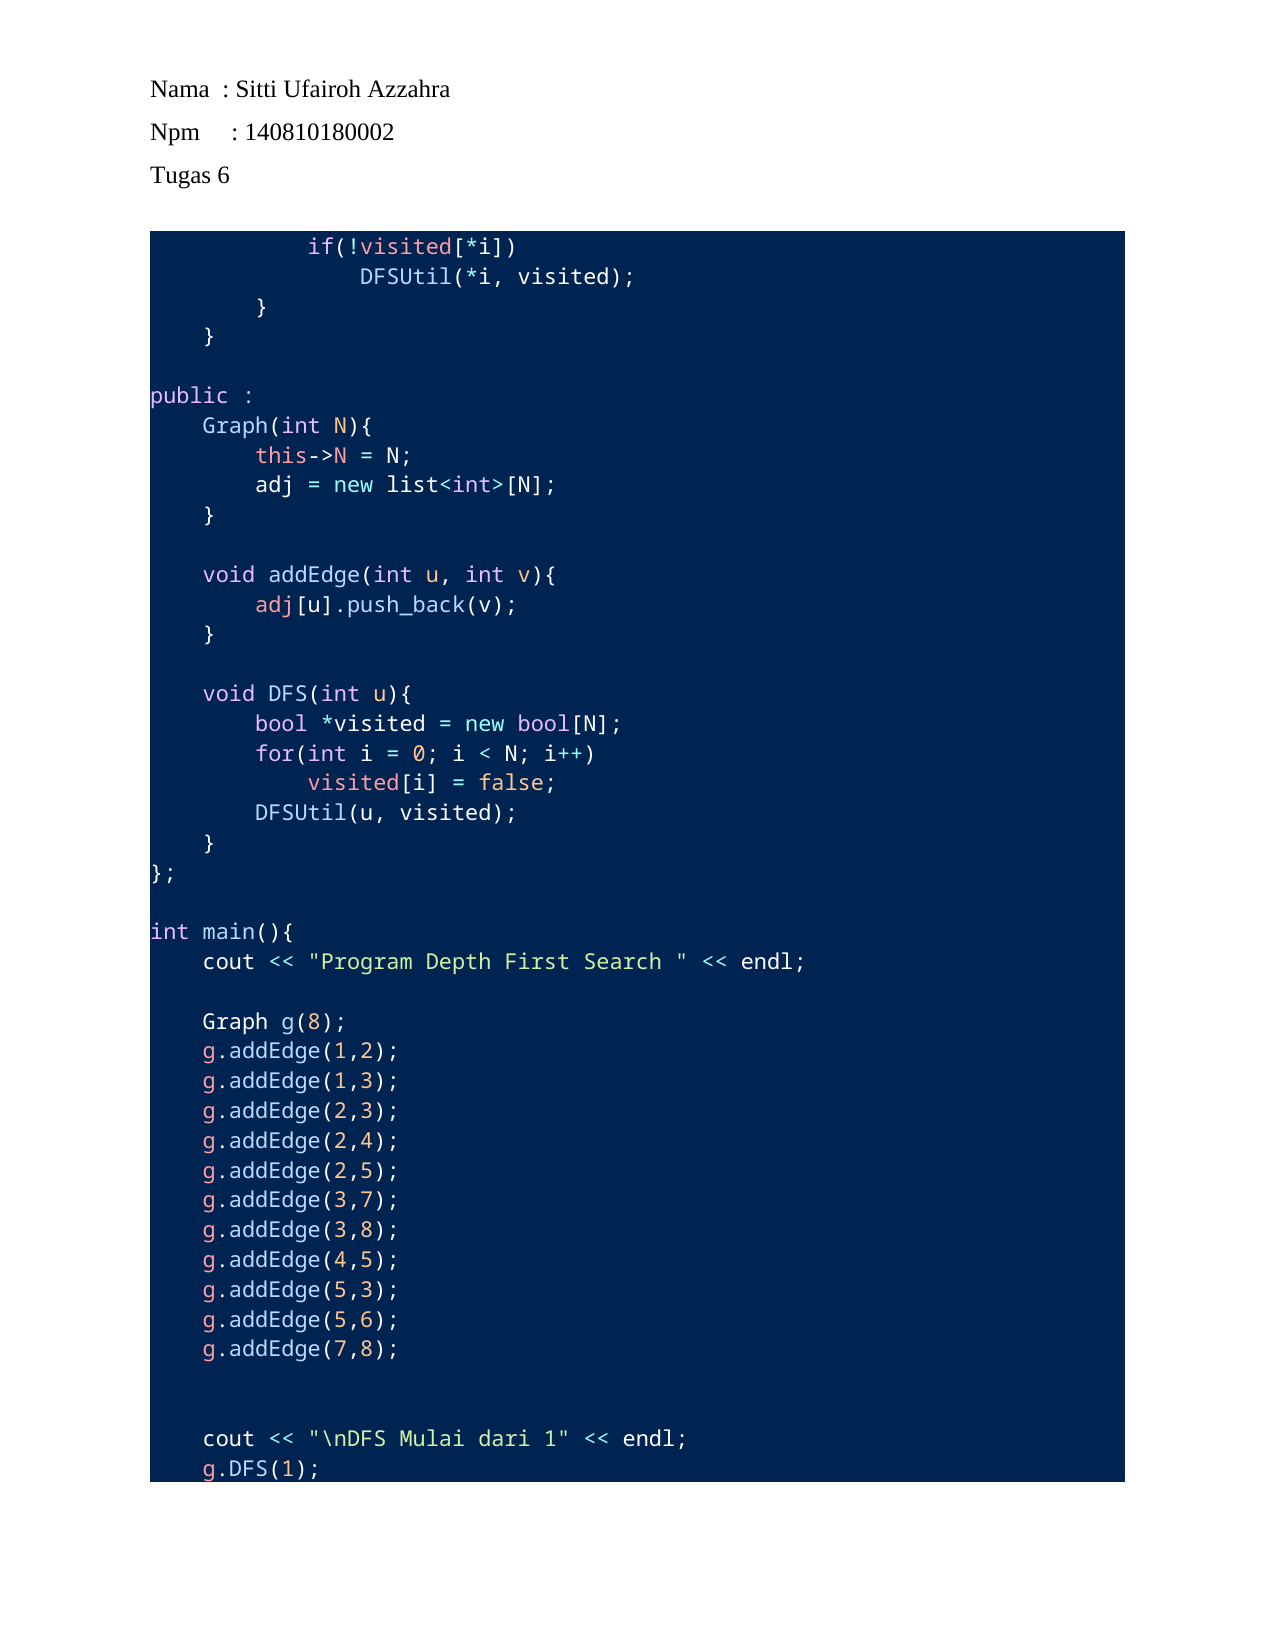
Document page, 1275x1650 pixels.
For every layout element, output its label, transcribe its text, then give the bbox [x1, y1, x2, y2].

text cout << "\nDFS Mulai dari 1" << endl; [150, 1423, 1125, 1453]
text visited[i] = false; [150, 767, 1125, 797]
text g.addEdge(2,5); [150, 1155, 1125, 1184]
text g.DFS(1); [150, 1453, 1125, 1482]
text for(int i = 0; i < N; i++) [150, 738, 1125, 767]
text g.addEdge(2,3); [150, 1095, 1125, 1125]
text bool *visited = new bool[N]; [150, 708, 1125, 738]
text g.addEdge(1,2); [150, 1036, 1125, 1065]
text DFSUtil(u, visited); [150, 797, 1125, 827]
text g.addEdge(3,8); [150, 1214, 1125, 1244]
text g.addEdge(1,3); [150, 1065, 1125, 1095]
text DFSUtil(*i, visited); [150, 261, 1125, 291]
text void DFS(int u){ [150, 678, 1125, 708]
text cout << "Program Depth First Search " << endl; [150, 946, 1125, 976]
text g.addEdge(3,7); [150, 1184, 1125, 1214]
text } [150, 499, 1125, 529]
text } [150, 291, 1125, 321]
text Graph(int N){ [150, 410, 1125, 440]
text public : [150, 380, 1125, 410]
text }; [150, 857, 1125, 887]
text g.addEdge(4,5); [150, 1244, 1125, 1274]
text Graph g(8); [150, 1006, 1125, 1036]
text void addEdge(int u, int v){ [150, 559, 1125, 589]
text adj[u].push_back(v); [150, 589, 1125, 618]
text g.addEdge(5,6); [150, 1304, 1125, 1333]
text } [150, 321, 1125, 350]
text g.addEdge(7,8); [150, 1333, 1125, 1363]
text g.addEdge(2,4); [150, 1125, 1125, 1155]
text int main(){ [150, 916, 1125, 946]
text adj = new list<int>[N]; [150, 469, 1125, 499]
text this->N = N; [150, 440, 1125, 469]
text if(!visited[*i]) [150, 231, 1125, 261]
text } [150, 618, 1125, 648]
text } [150, 827, 1125, 857]
text g.addEdge(5,3); [150, 1274, 1125, 1304]
